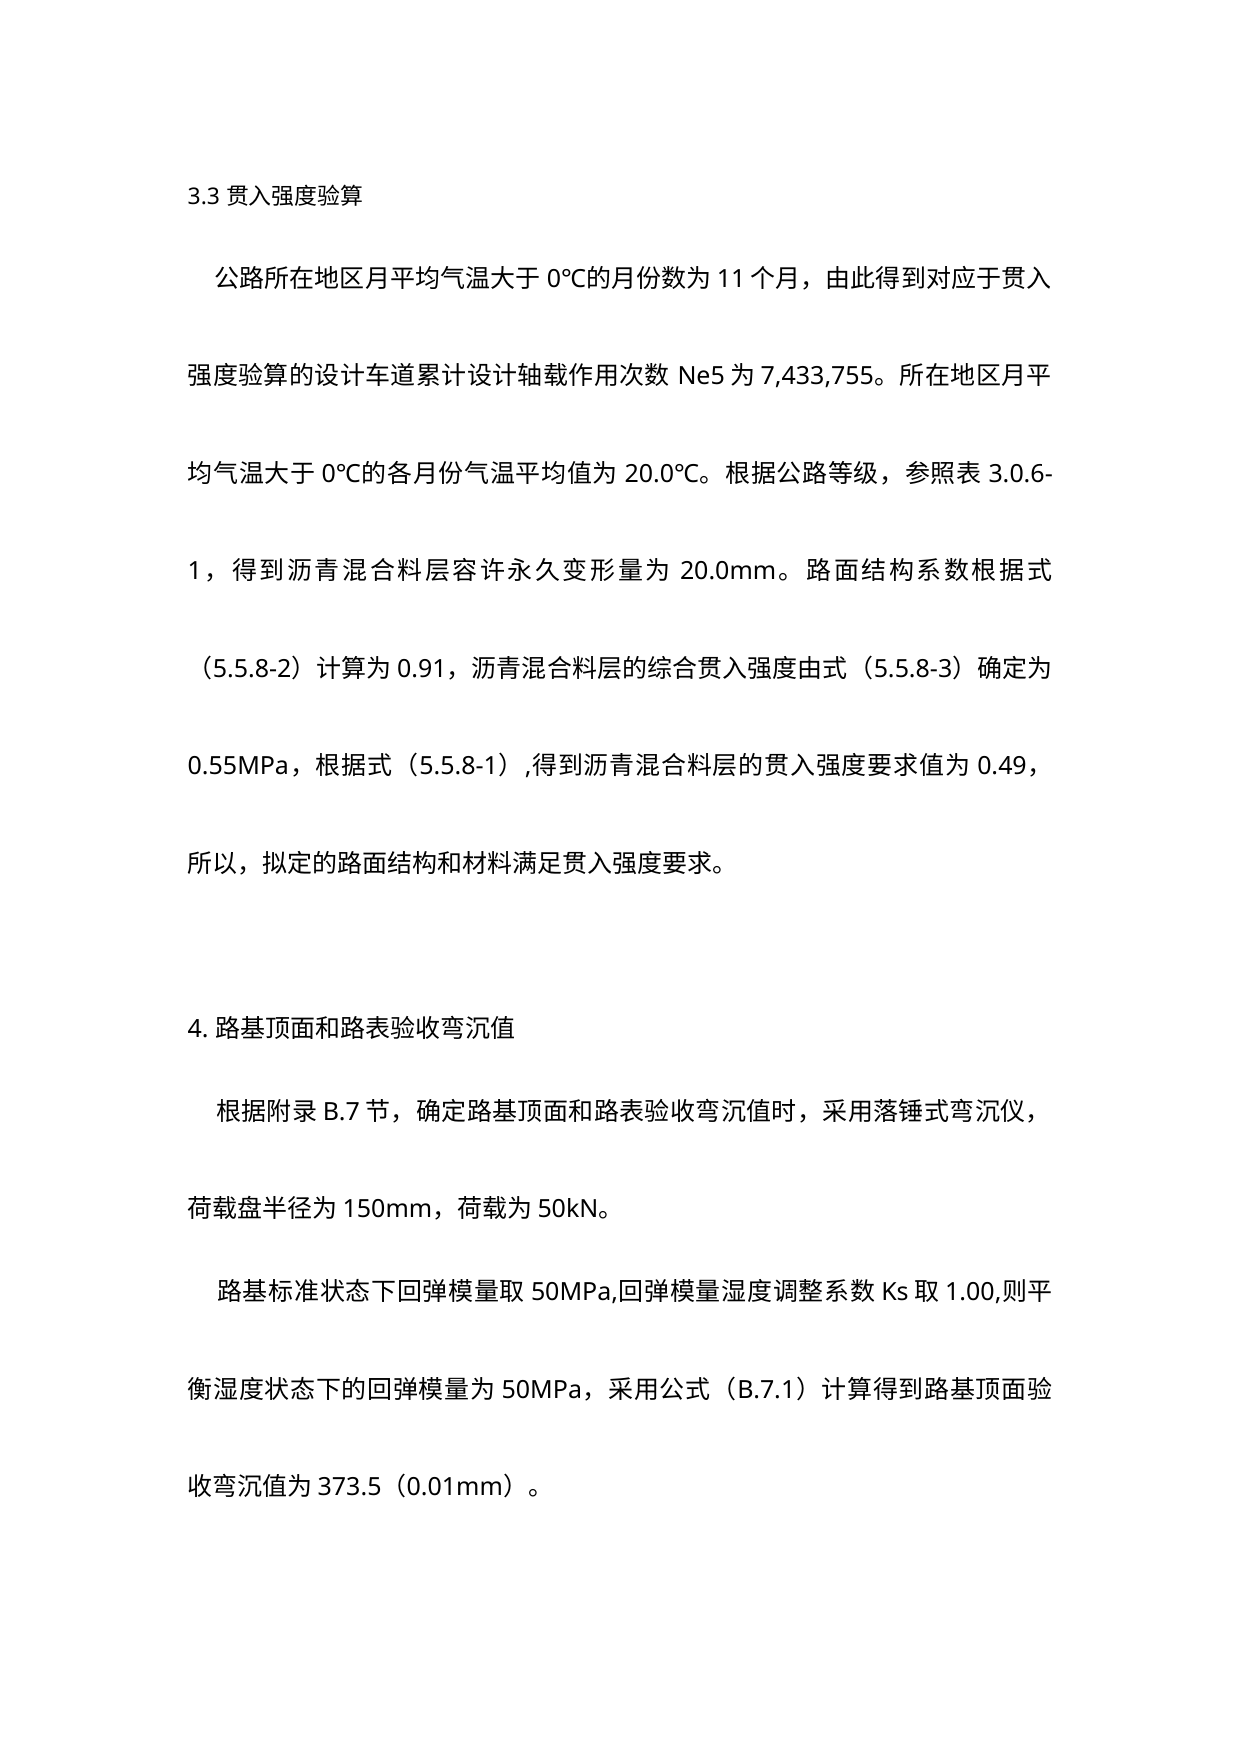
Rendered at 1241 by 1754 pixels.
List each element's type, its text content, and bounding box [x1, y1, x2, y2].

text 3.3 贯入强度验算 [187, 162, 1053, 227]
text 路基标准状态下回弹模量取50MPa,回弹模量湿度调整系数Ks取1.00,则平衡湿度状态下的回弹模量为50MPa，采用公式（B.7.1）计算得到路基顶面验收弯沉值为373.5（0.01mm）。 [187, 1257, 1053, 1517]
text 根据附录B.7节，确定路基顶面和路表验收弯沉值时，采用落锤式弯沉仪，荷载盘半径为150mm，荷载为50kN。 [187, 1077, 1053, 1239]
text 公路所在地区月平均气温大于0℃的月份数为11个月，由此得到对应于贯入强度验算的设计车道累计设计轴载作用次数Ne5为7,433,755。所在地区月平均气温大于0℃的各月份气温平均值为20.0℃。根据公路等级，参照表3.0.6-1，得到沥青混合料层容许永久变形量为20.0mm。路面结构系数根据式（5.5.8-2）计算为0.91，沥青混合料层的综合贯入强度由式（5.5.8-3）确定为0.55MPa，根据式（5.5.8-1）,得到沥青混合料层的贯入强度要求值为0.49，所以，拟定的路面结构和材料满足贯入强度要求。 [187, 244, 1053, 894]
text 4. 路基顶面和路表验收弯沉值 [187, 994, 1053, 1059]
